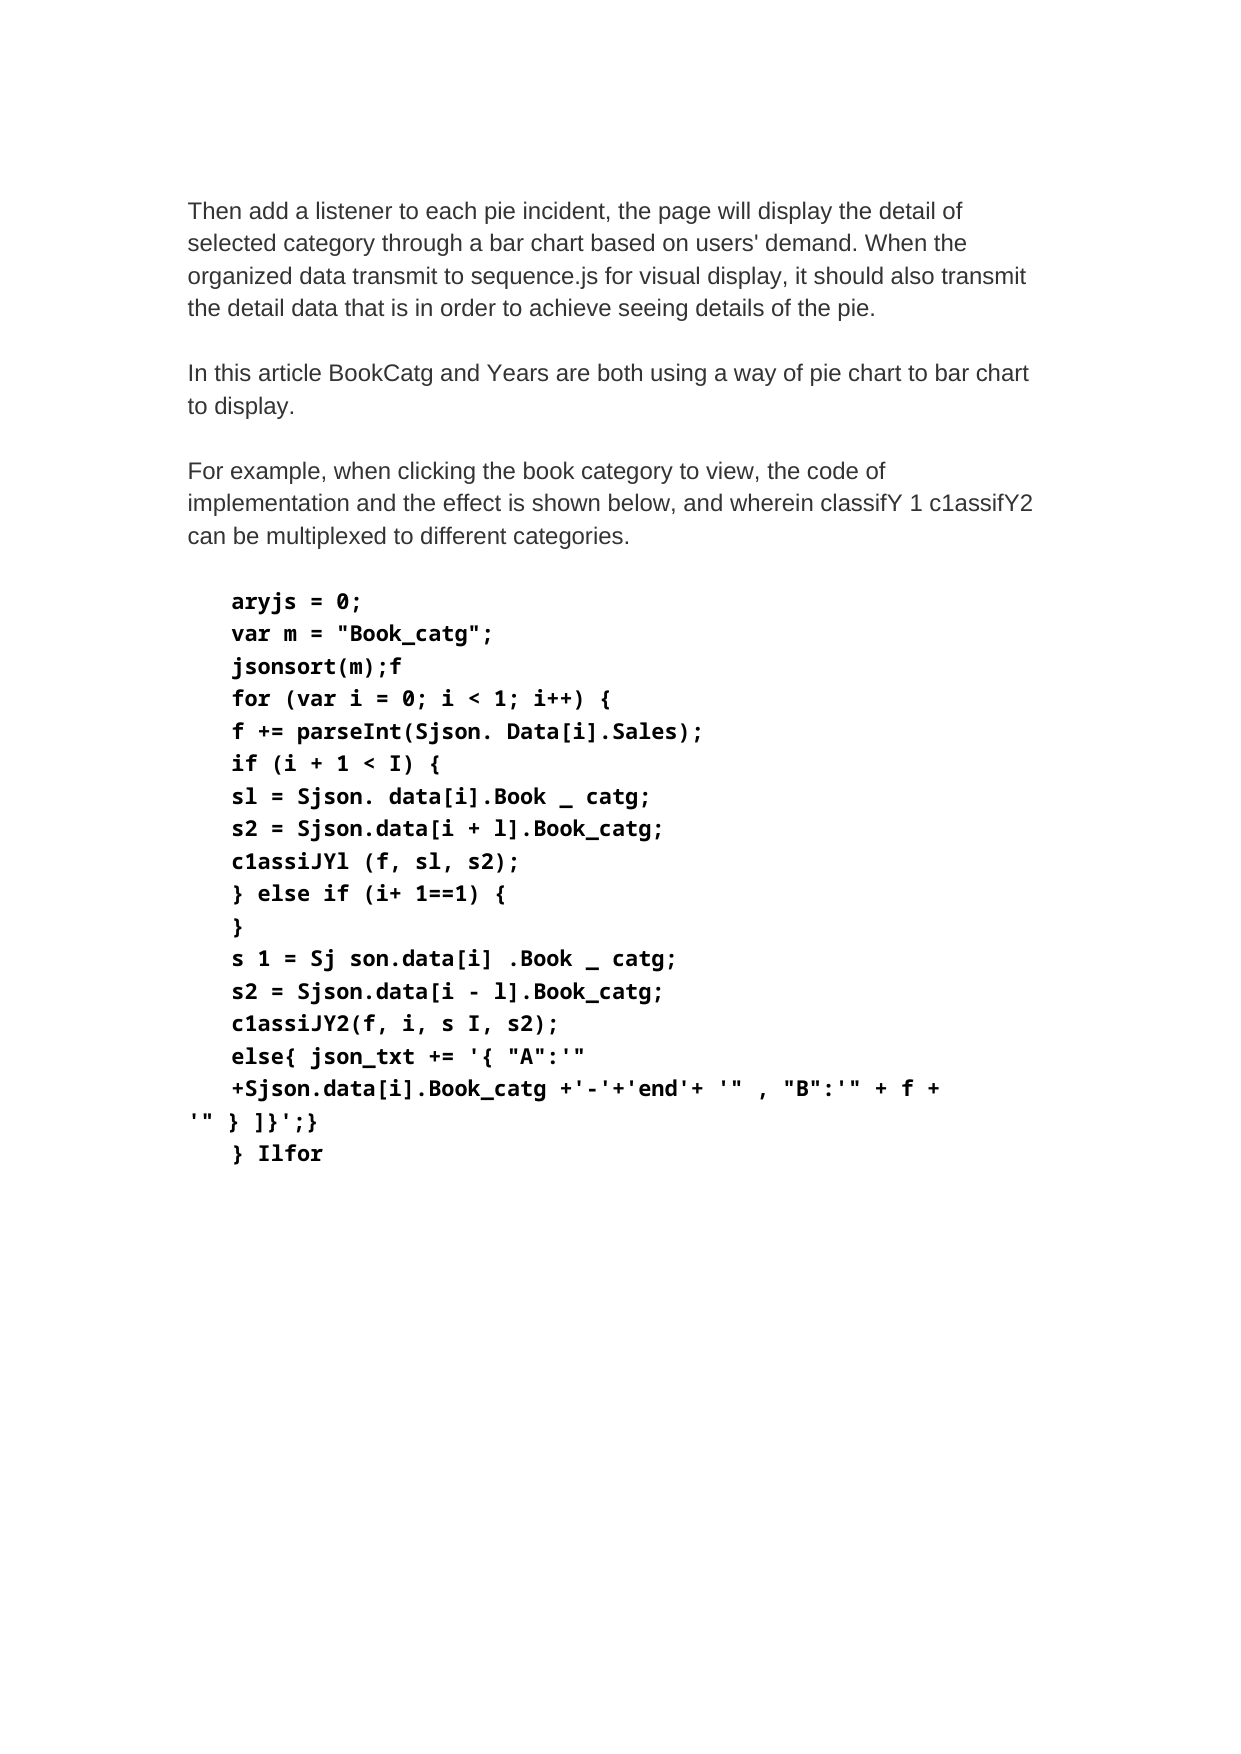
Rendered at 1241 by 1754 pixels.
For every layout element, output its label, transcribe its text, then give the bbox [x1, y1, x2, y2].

text sl = Sjson. data[i].Book _ catg; [187, 779, 1053, 812]
text } Ilfor [187, 1137, 1053, 1169]
text jsonsort(m);f [187, 649, 1053, 682]
text } [187, 909, 1053, 942]
text if (i + 1 < I) { [187, 747, 1053, 779]
text s 1 = Sj son.data[i] .Book _ catg; [187, 942, 1053, 974]
text In this article BookCatg and Years are both using a way of pie chart to bar chart to display. [187, 357, 1053, 422]
text aryjs = 0; [187, 584, 1053, 617]
text } else if (i+ 1==1) { [187, 877, 1053, 909]
text +Sjson.data[i].Book_catg +'-'+'end'+ '" , "B":'" + f + '" } ]}';} [187, 1072, 1053, 1137]
text c1assiJYl (f, sl, s2); [187, 844, 1053, 877]
text else{ json_txt += '{ "A":'" [187, 1039, 1053, 1072]
text c1assiJY2(f, i, s I, s2); [187, 1007, 1053, 1039]
text for (var i = 0; i < 1; i++) { [187, 682, 1053, 714]
text For example, when clicking the book category to view, the code of implementation and the effect is shown below, and wherein classifY 1 c1assifY2 can be multiplexed to different categories. [187, 454, 1053, 552]
text f += parseInt(Sjson. Data[i].Sales); [187, 714, 1053, 747]
text s2 = Sjson.data[i + l].Book_catg; [187, 812, 1053, 844]
text Then add a listener to each pie incident, the page will display the detail of selected category through a bar chart based on users' demand. When the organized data transmit to sequence.js for visual display, it should also transmit the detail data that is in order to achieve seeing details of the pie. [187, 194, 1053, 324]
text s2 = Sjson.data[i - l].Book_catg; [187, 974, 1053, 1007]
text var m = "Book_catg"; [187, 617, 1053, 649]
